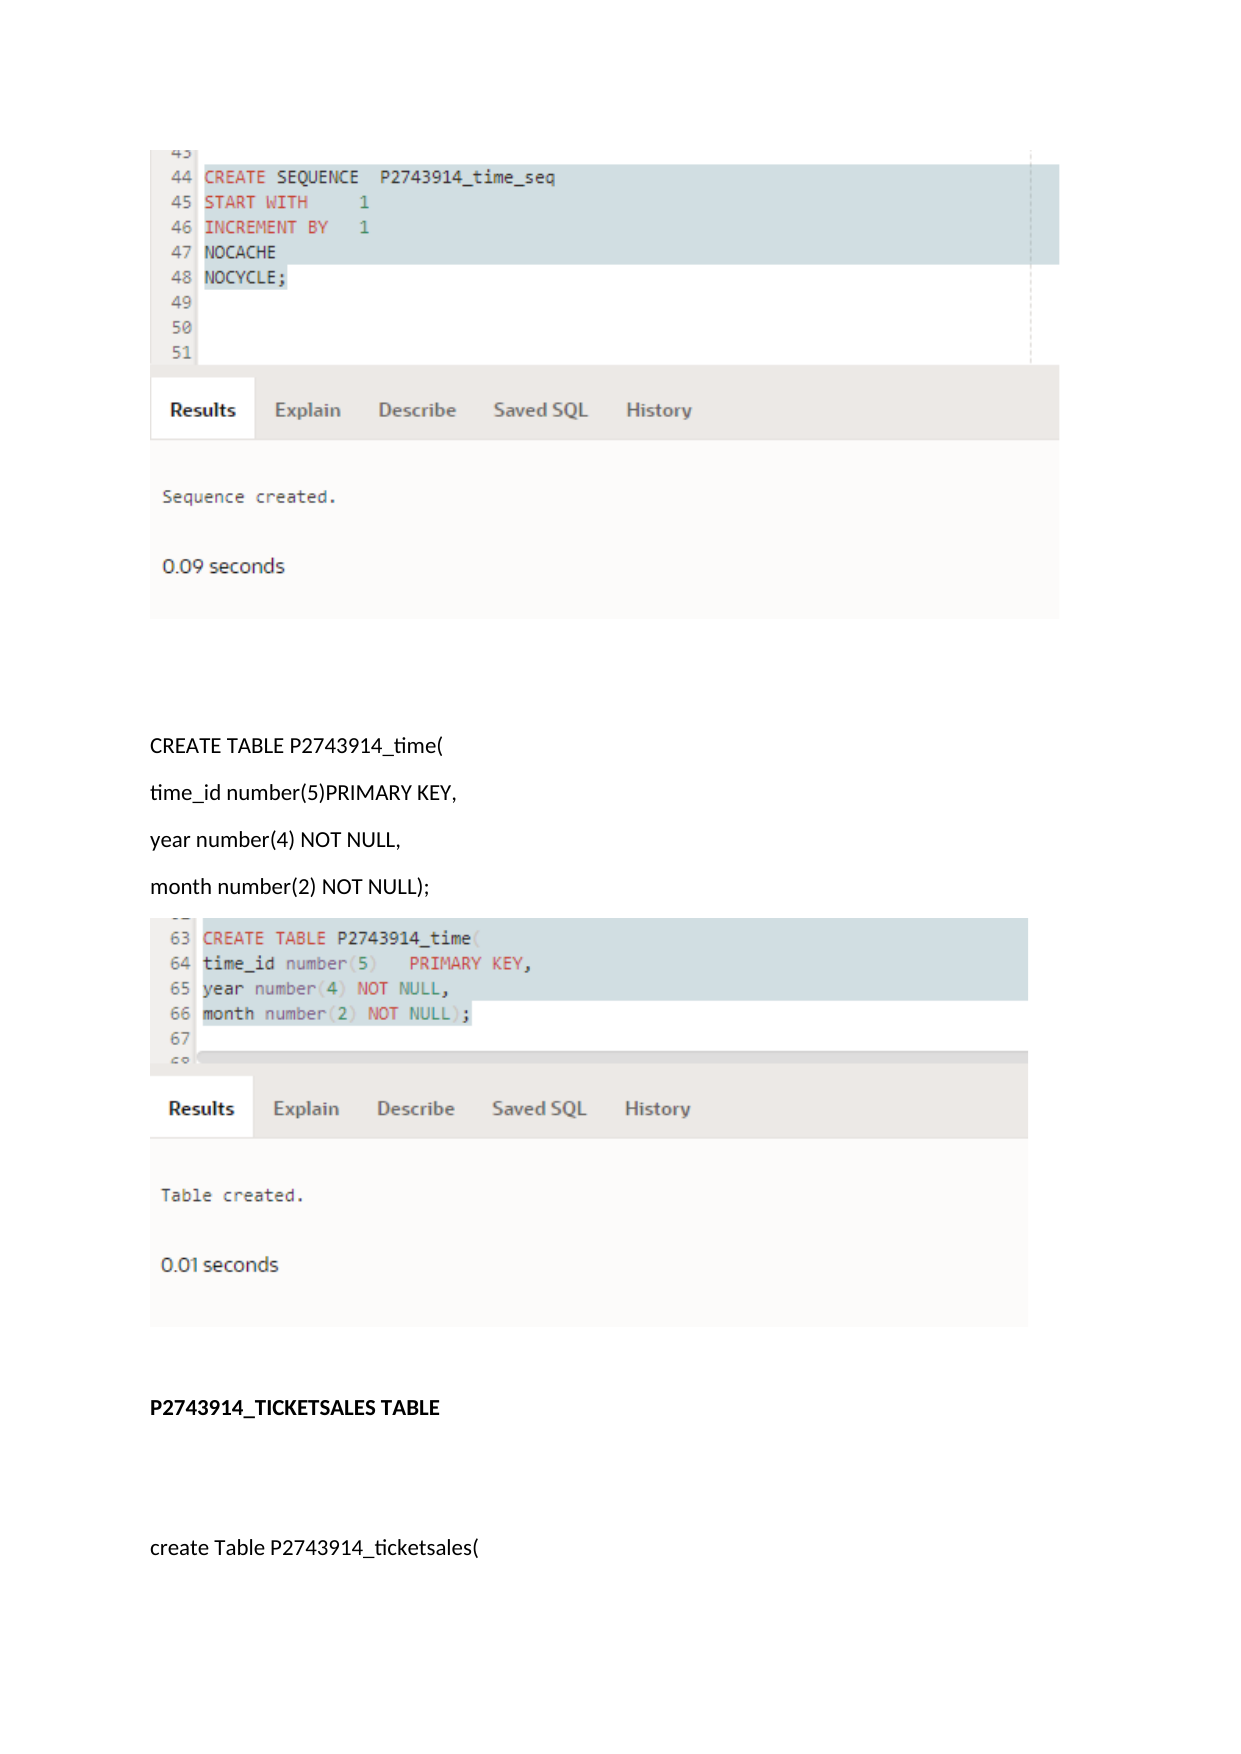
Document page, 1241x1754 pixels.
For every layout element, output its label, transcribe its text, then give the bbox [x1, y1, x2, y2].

picture [150, 918, 1029, 1327]
picture [150, 150, 1060, 619]
text year number(4) NOT NULL, [150, 825, 1090, 853]
text time_id number(5)PRIMARY KEY, [150, 778, 1090, 806]
text P2743914_TICKETSALES TABLE [150, 1393, 1090, 1421]
text CREATE TABLE P2743914_time( [150, 731, 1090, 759]
text month number(2) NOT NULL); [150, 872, 1090, 900]
text create Table P2743914_ticketsales( [150, 1533, 1090, 1561]
